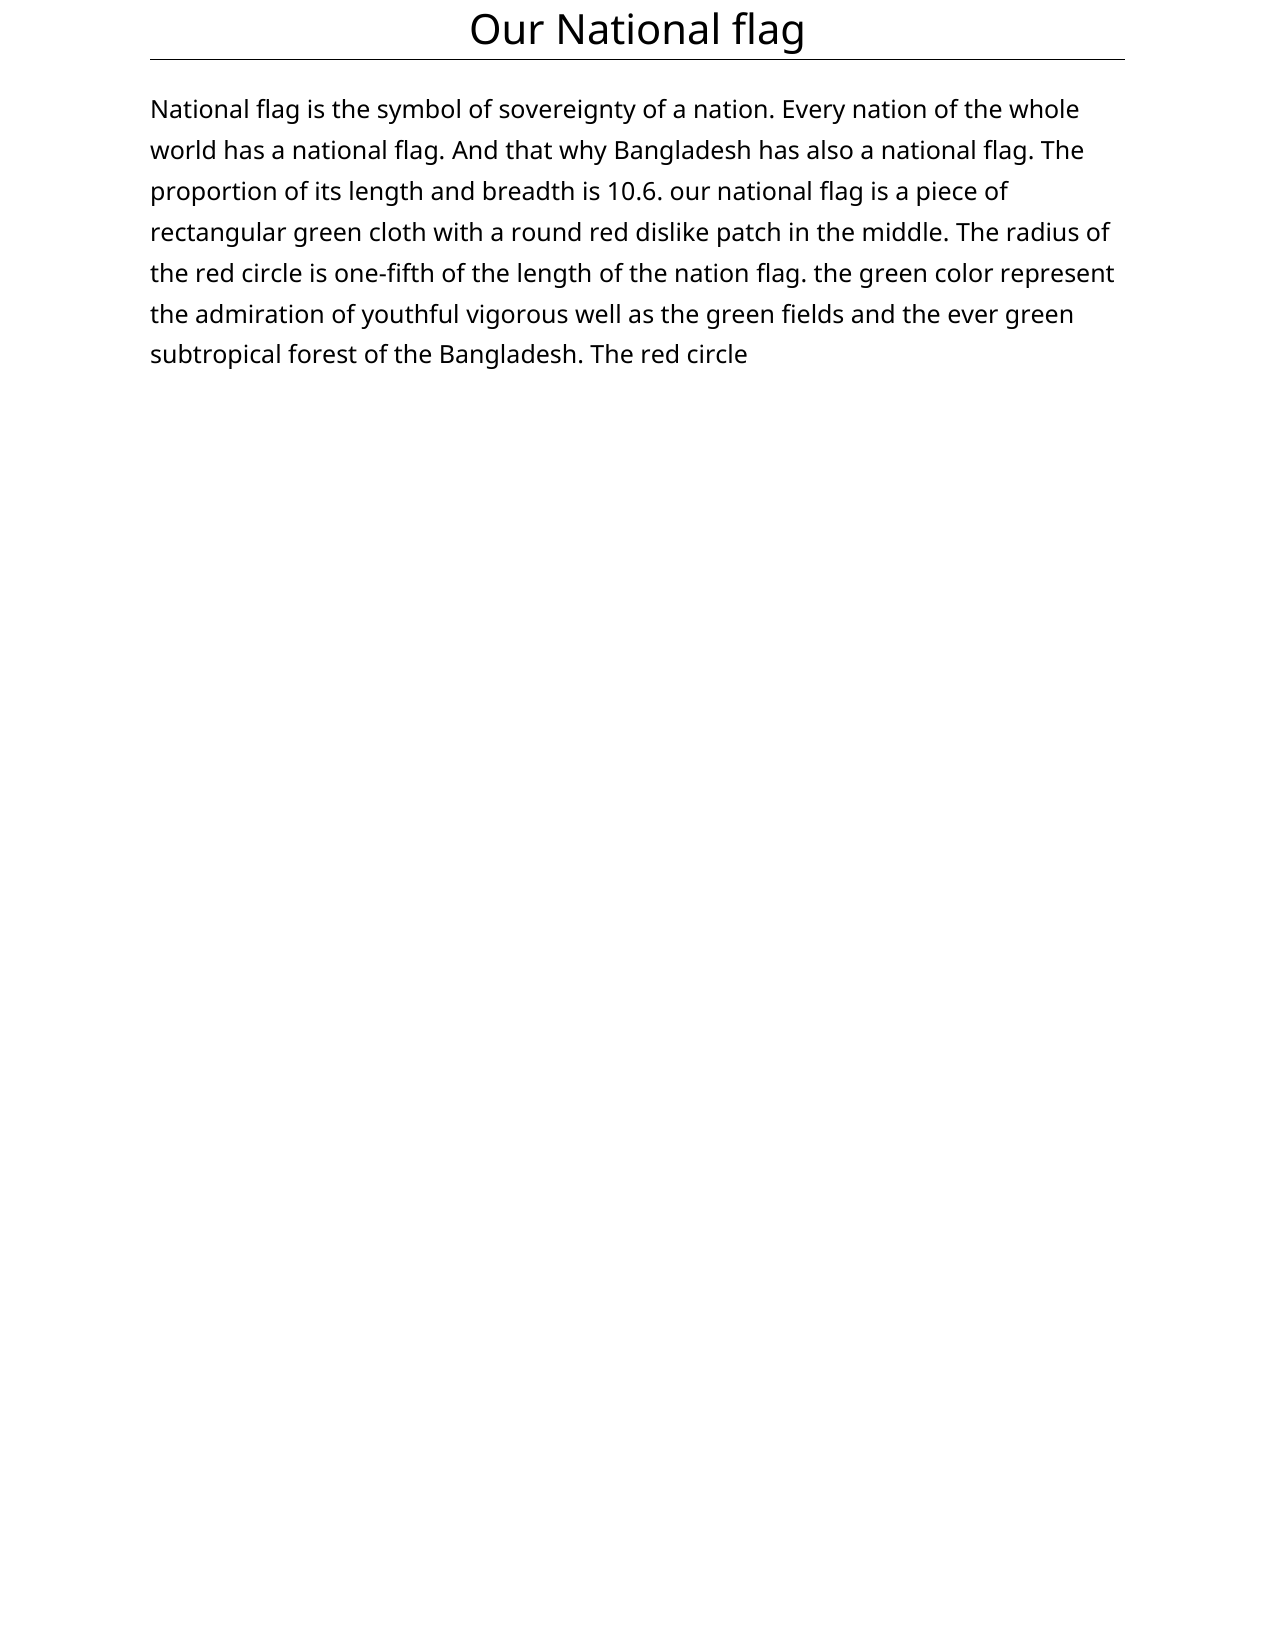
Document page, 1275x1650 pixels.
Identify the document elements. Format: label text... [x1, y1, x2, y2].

text National flag is the symbol of sovereignty of a nation. Every nation of the whole world has a national flag. And that why Bangladesh has also a national flag. The proportion of its length and breadth is 10.6. our national flag is a piece of rectangular green cloth with a round red dislike patch in the middle. The radius of the red circle is one-fifth of the length of the nation flag. the green color represent the admiration of youthful vigorous well as the green fields and the ever green subtropical forest of the Bangladesh. The red circle [150, 92, 1125, 371]
text Our National flag [150, 0, 1125, 59]
